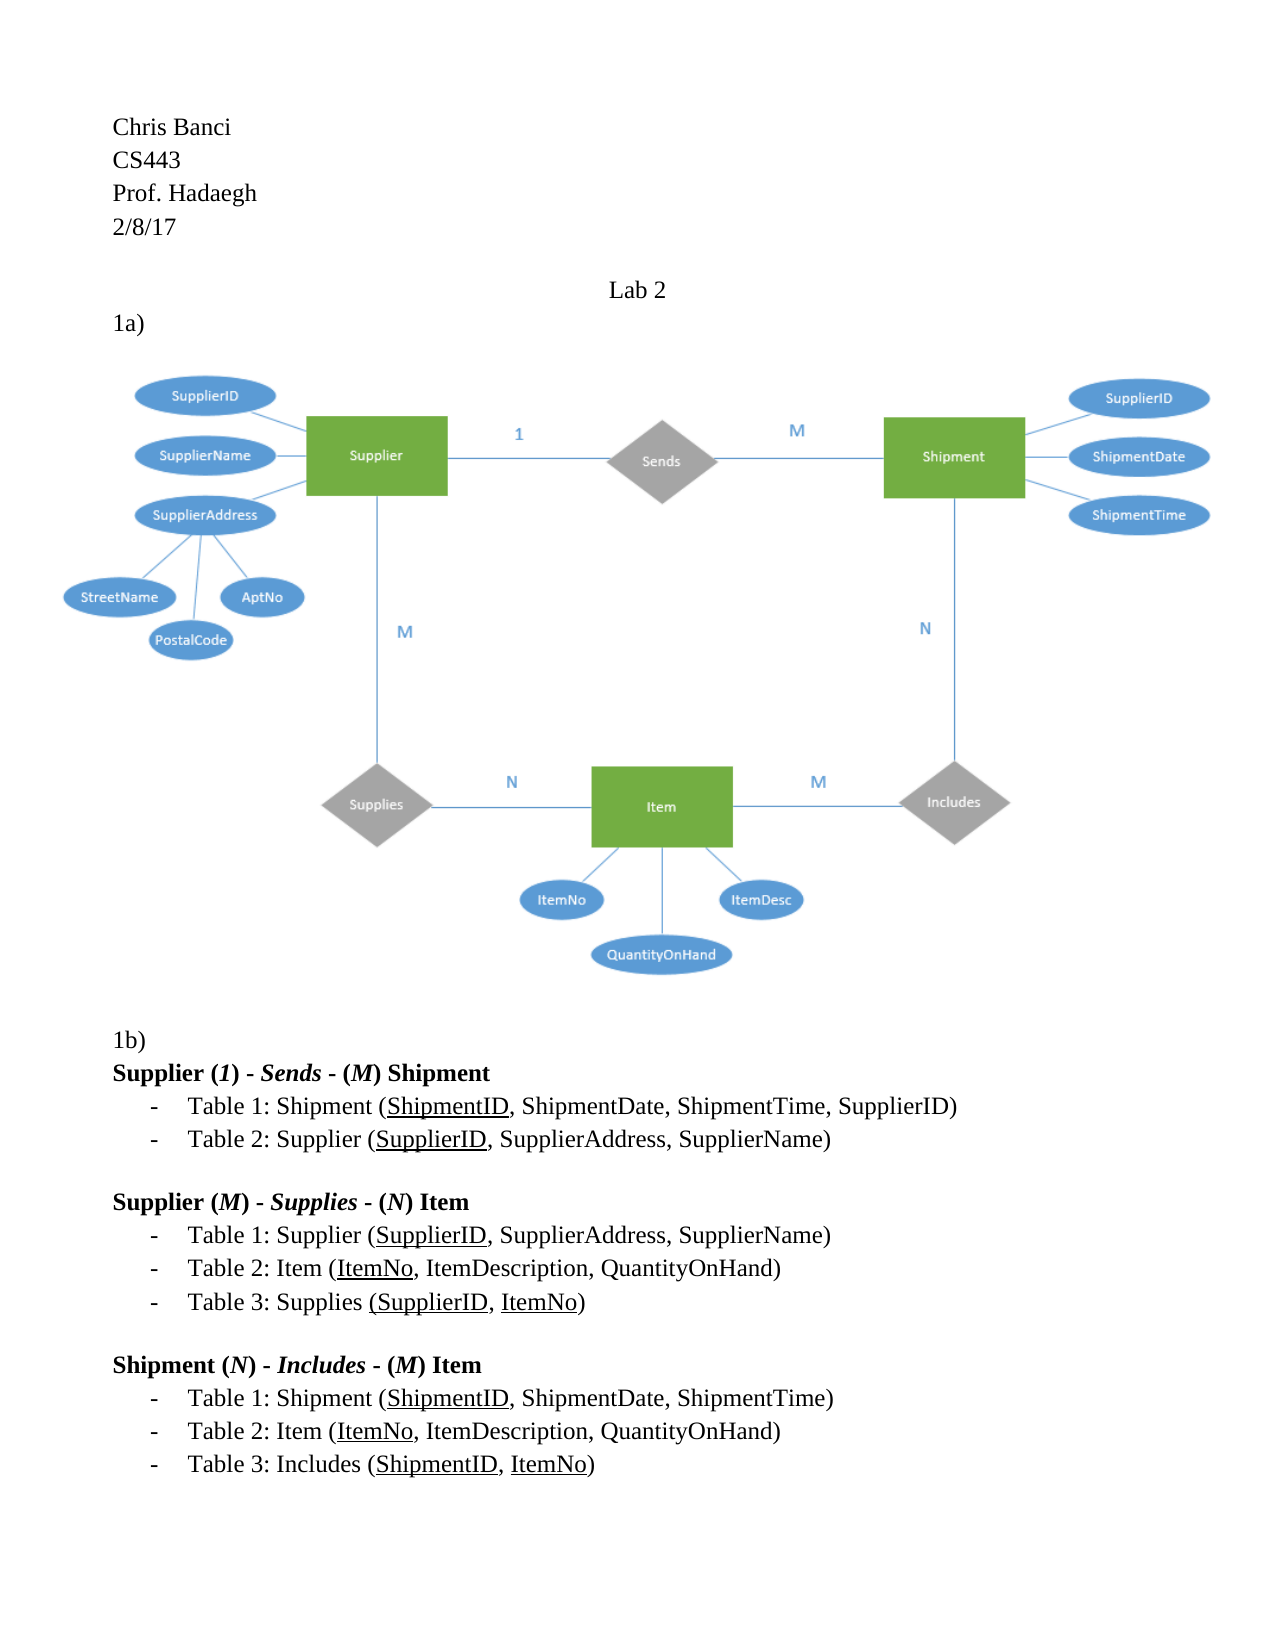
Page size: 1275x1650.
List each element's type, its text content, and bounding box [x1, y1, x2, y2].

picture [51, 359, 1225, 987]
text Supplier (M) - Supplies - (N) Item [112, 1187, 1162, 1216]
text 1b) [112, 1025, 1162, 1054]
list Table 3: Includes (ShipmentID, ItemNo) [150, 1449, 1162, 1478]
list Table 1: Supplier (SupplierID, SupplierAddress, SupplierName) [150, 1221, 1162, 1249]
text CS443 Prof. Hadaegh [112, 146, 1162, 207]
list Table 3: Supplies (SupplierID, ItemNo) [150, 1287, 1162, 1315]
text Lab 2 [112, 275, 1162, 303]
text 1a) [112, 308, 1162, 337]
text Chris Banci [112, 112, 1162, 141]
list Table 1: Shipment (ShipmentID, ShipmentDate, ShipmentTime) [150, 1383, 1162, 1412]
text Shipment (N) - Includes - (M) Item [112, 1350, 1162, 1378]
text 2/8/17 [112, 212, 1162, 240]
list Table 1: Shipment (ShipmentID, ShipmentDate, ShipmentTime, SupplierID) [150, 1091, 1162, 1120]
list Table 2: Item (ItemNo, ItemDescription, QuantityOnHand) [150, 1253, 1162, 1282]
list Table 2: Supplier (SupplierID, SupplierAddress, SupplierName) [150, 1124, 1162, 1153]
text Supplier (1) - Sends - (M) Shipment [112, 1058, 1162, 1087]
list Table 2: Item (ItemNo, ItemDescription, QuantityOnHand) [150, 1416, 1162, 1444]
